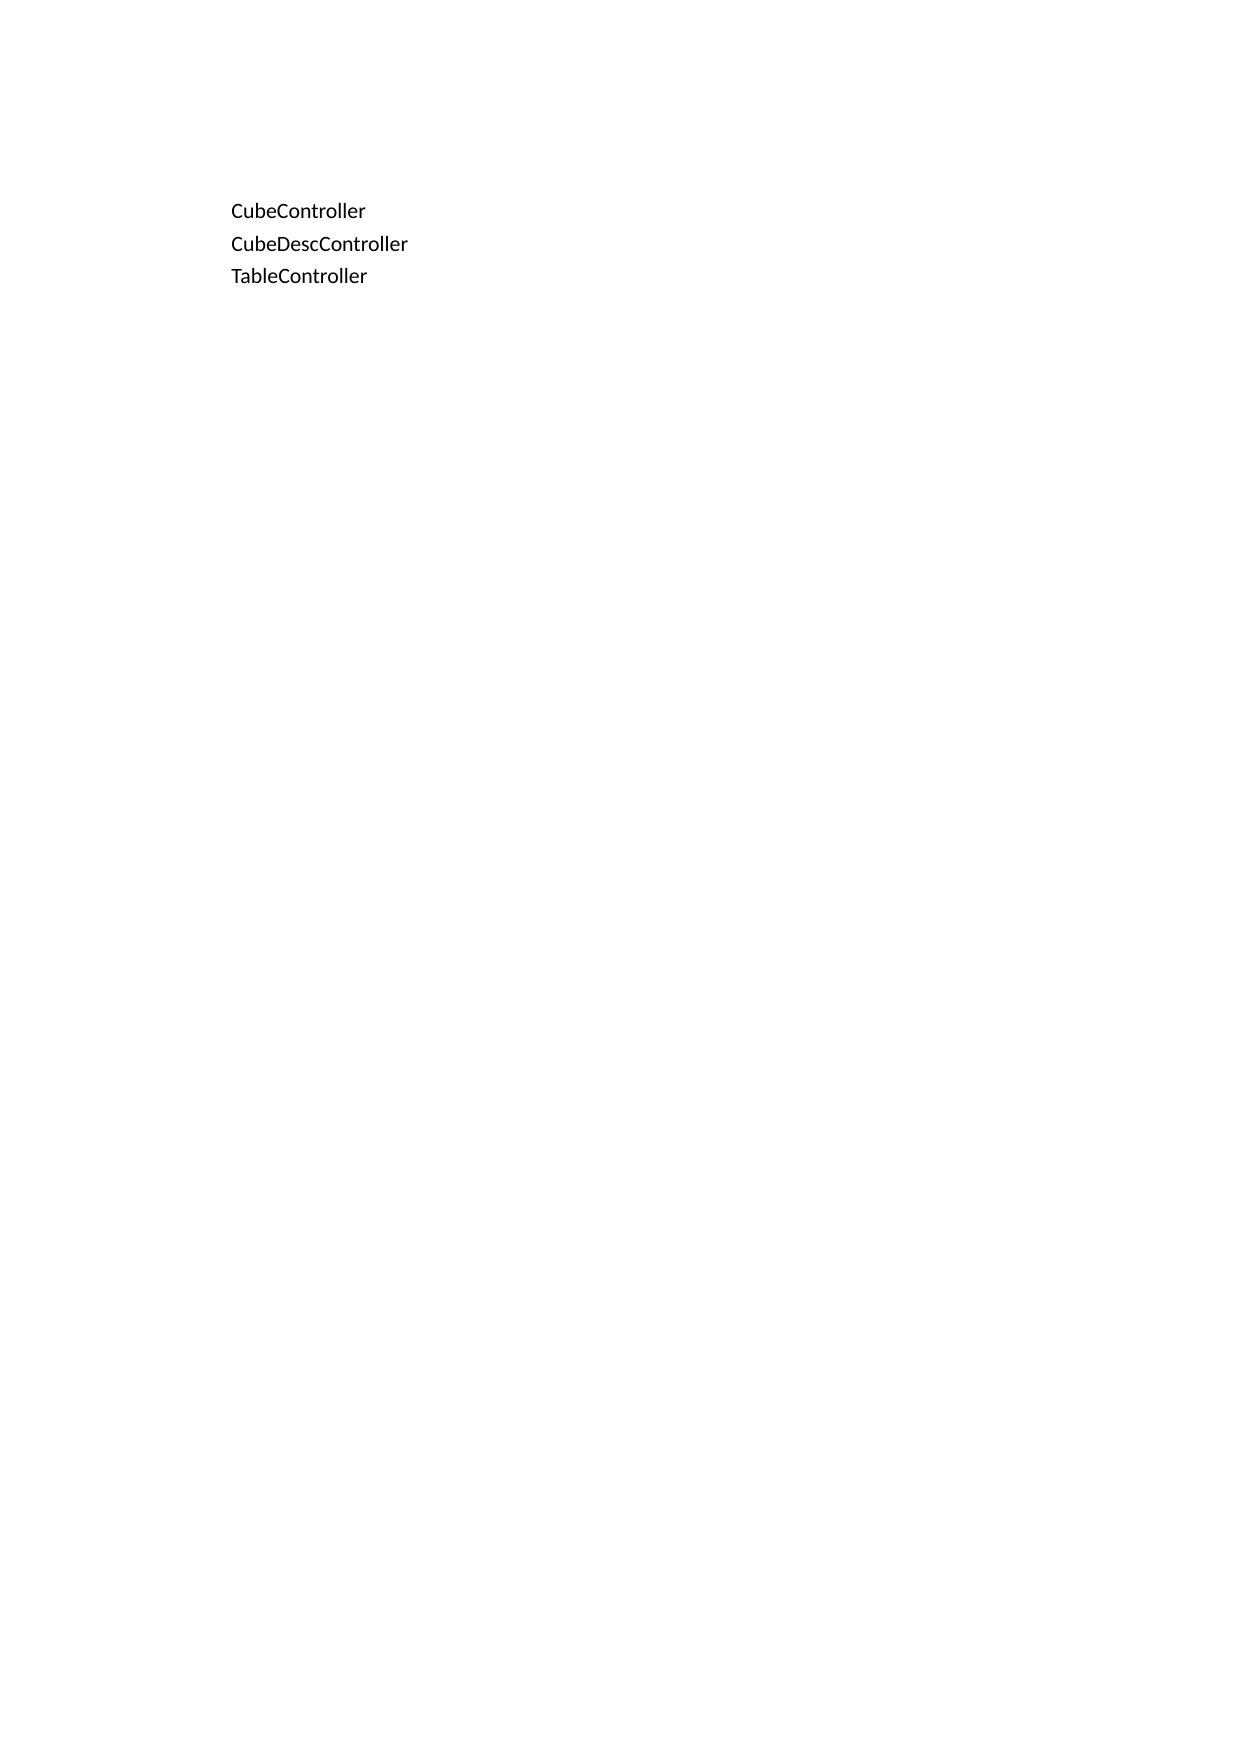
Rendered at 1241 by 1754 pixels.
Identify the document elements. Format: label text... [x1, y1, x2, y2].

text TableController [187, 259, 1053, 292]
text CubeController [187, 194, 1053, 227]
text CubeDescController [187, 227, 1053, 259]
